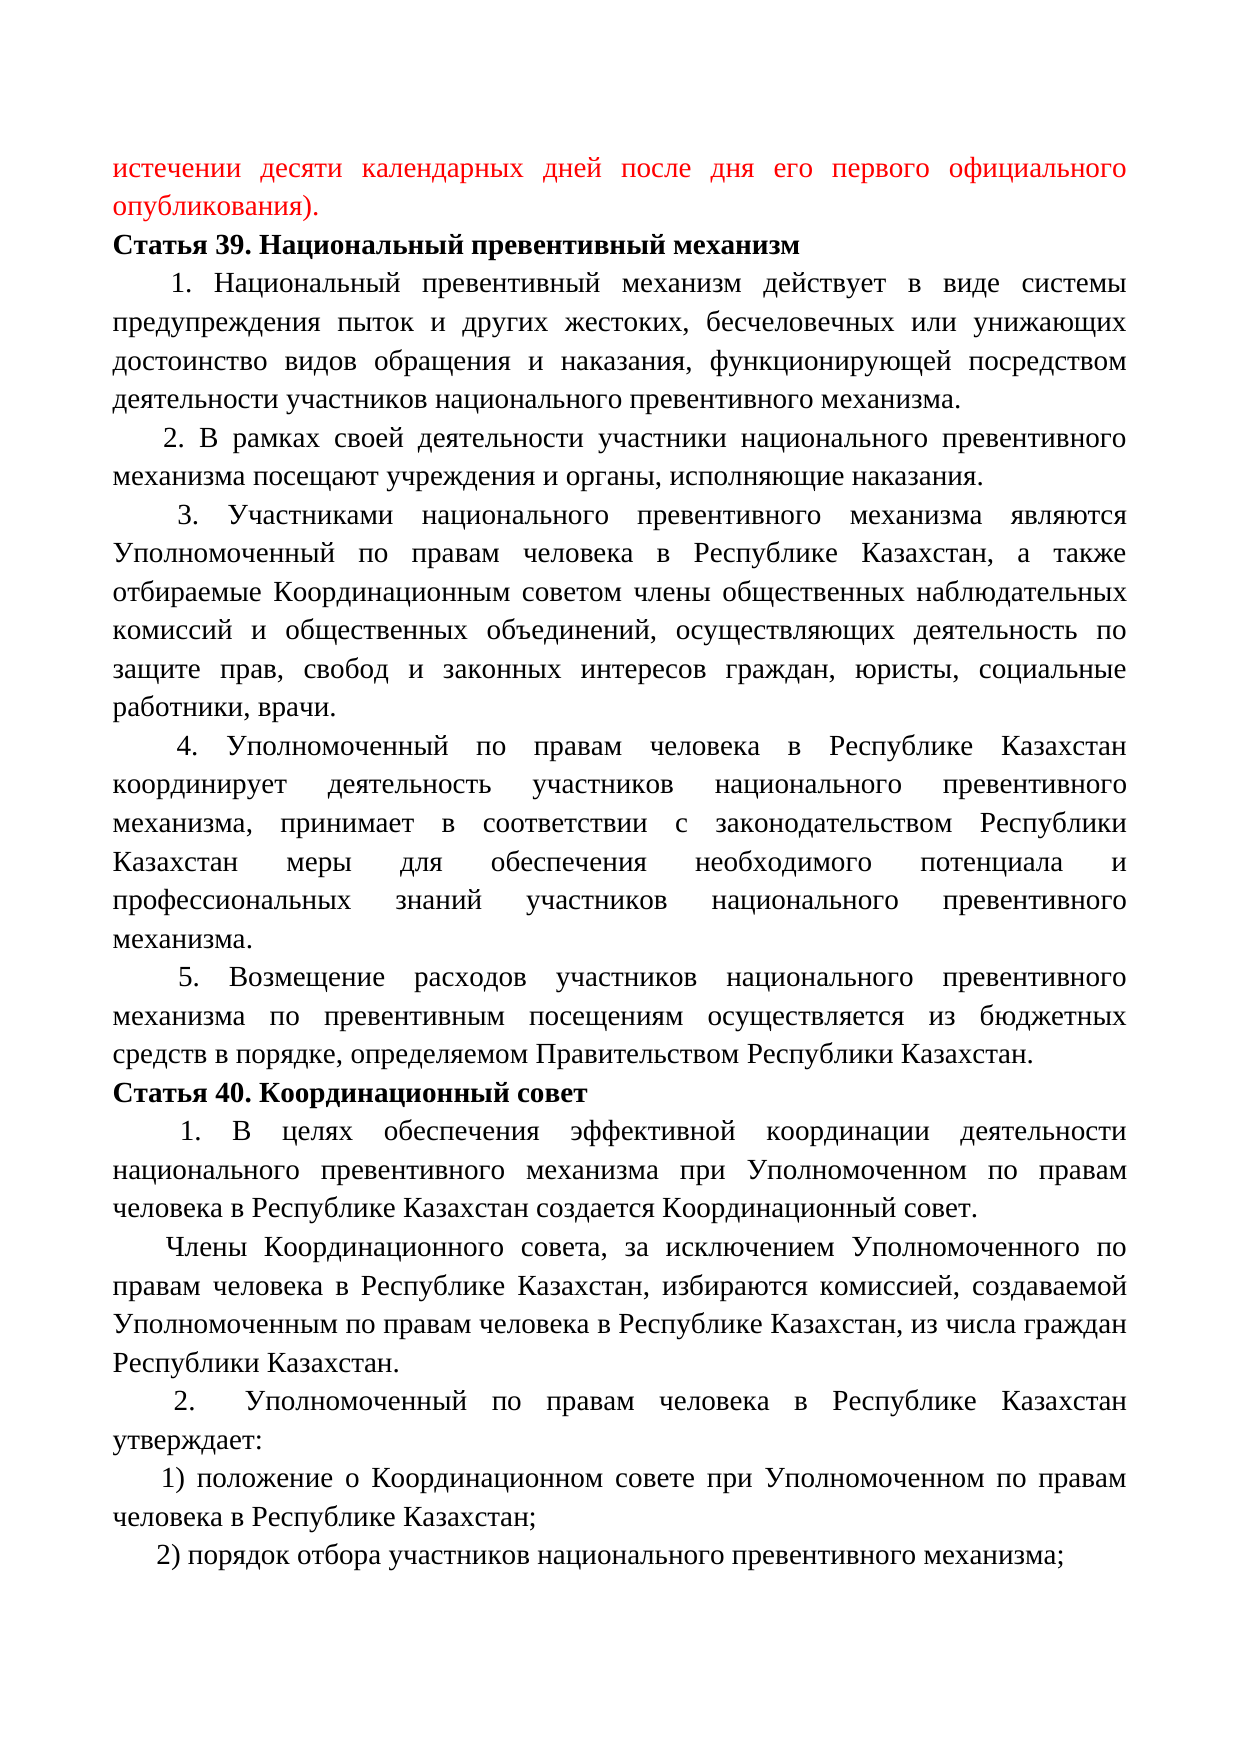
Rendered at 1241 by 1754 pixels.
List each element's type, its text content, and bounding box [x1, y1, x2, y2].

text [112, 150, 1128, 222]
text 3. Участниками национального превентивного механизма являются Уполномоченный по правам человека в Республике Казахстан, а также отбираемые Координационным советом члены общественных наблюдательных комиссий и общественных объединений, осуществляющих деятельность по защите прав, свобод и законных интересов граждан, юристы, социальные работники, врачи. [112, 497, 1128, 723]
text Члены Координационного совета, за исключением Уполномоченного по правам человека в Республике Казахстан, избираются комиссией, создаваемой Уполномоченным по правам человека в Республике Казахстан, из числа граждан Республики Казахстан. [112, 1229, 1128, 1378]
text Статья 40. Координационный совет [112, 1075, 1128, 1108]
text 2) порядок отбора участников национального превентивного механизма; [112, 1537, 1128, 1571]
text Статья 39. Национальный превентивный механизм [112, 227, 1128, 261]
text 4. Уполномоченный по правам человека в Республике Казахстан координирует деятельность участников национального превентивного механизма, принимает в соответствии с законодательством Республики Казахстан меры для обеспечения необходимого потенциала и профессиональных знаний участников национального превентивного механизма. [112, 728, 1128, 954]
text 1) положение о Координационном совете при Уполномоченном по правам человека в Республике Казахстан; [112, 1460, 1128, 1532]
text 1. В целях обеспечения эффективной координации деятельности национального превентивного механизма при Уполномоченном по правам человека в Республике Казахстан создается Координационный совет. [112, 1113, 1128, 1224]
text 2. В рамках своей деятельности участники национального превентивного механизма посещают учреждения и органы, исполняющие наказания. [112, 420, 1128, 492]
text 5. Возмещение расходов участников национального превентивного механизма по превентивным посещениям осуществляется из бюджетных средств в порядке, определяемом Правительством Республики Казахстан. [112, 959, 1128, 1070]
text 2. Уполномоченный по правам человека в Республике Казахстан утверждает: [112, 1383, 1128, 1455]
text 1. Национальный превентивный механизм действует в виде системы предупреждения пыток и других жестоких, бесчеловечных или унижающих достоинство видов обращения и наказания, функционирующей посредством деятельности участников национального превентивного механизма. [112, 266, 1128, 415]
